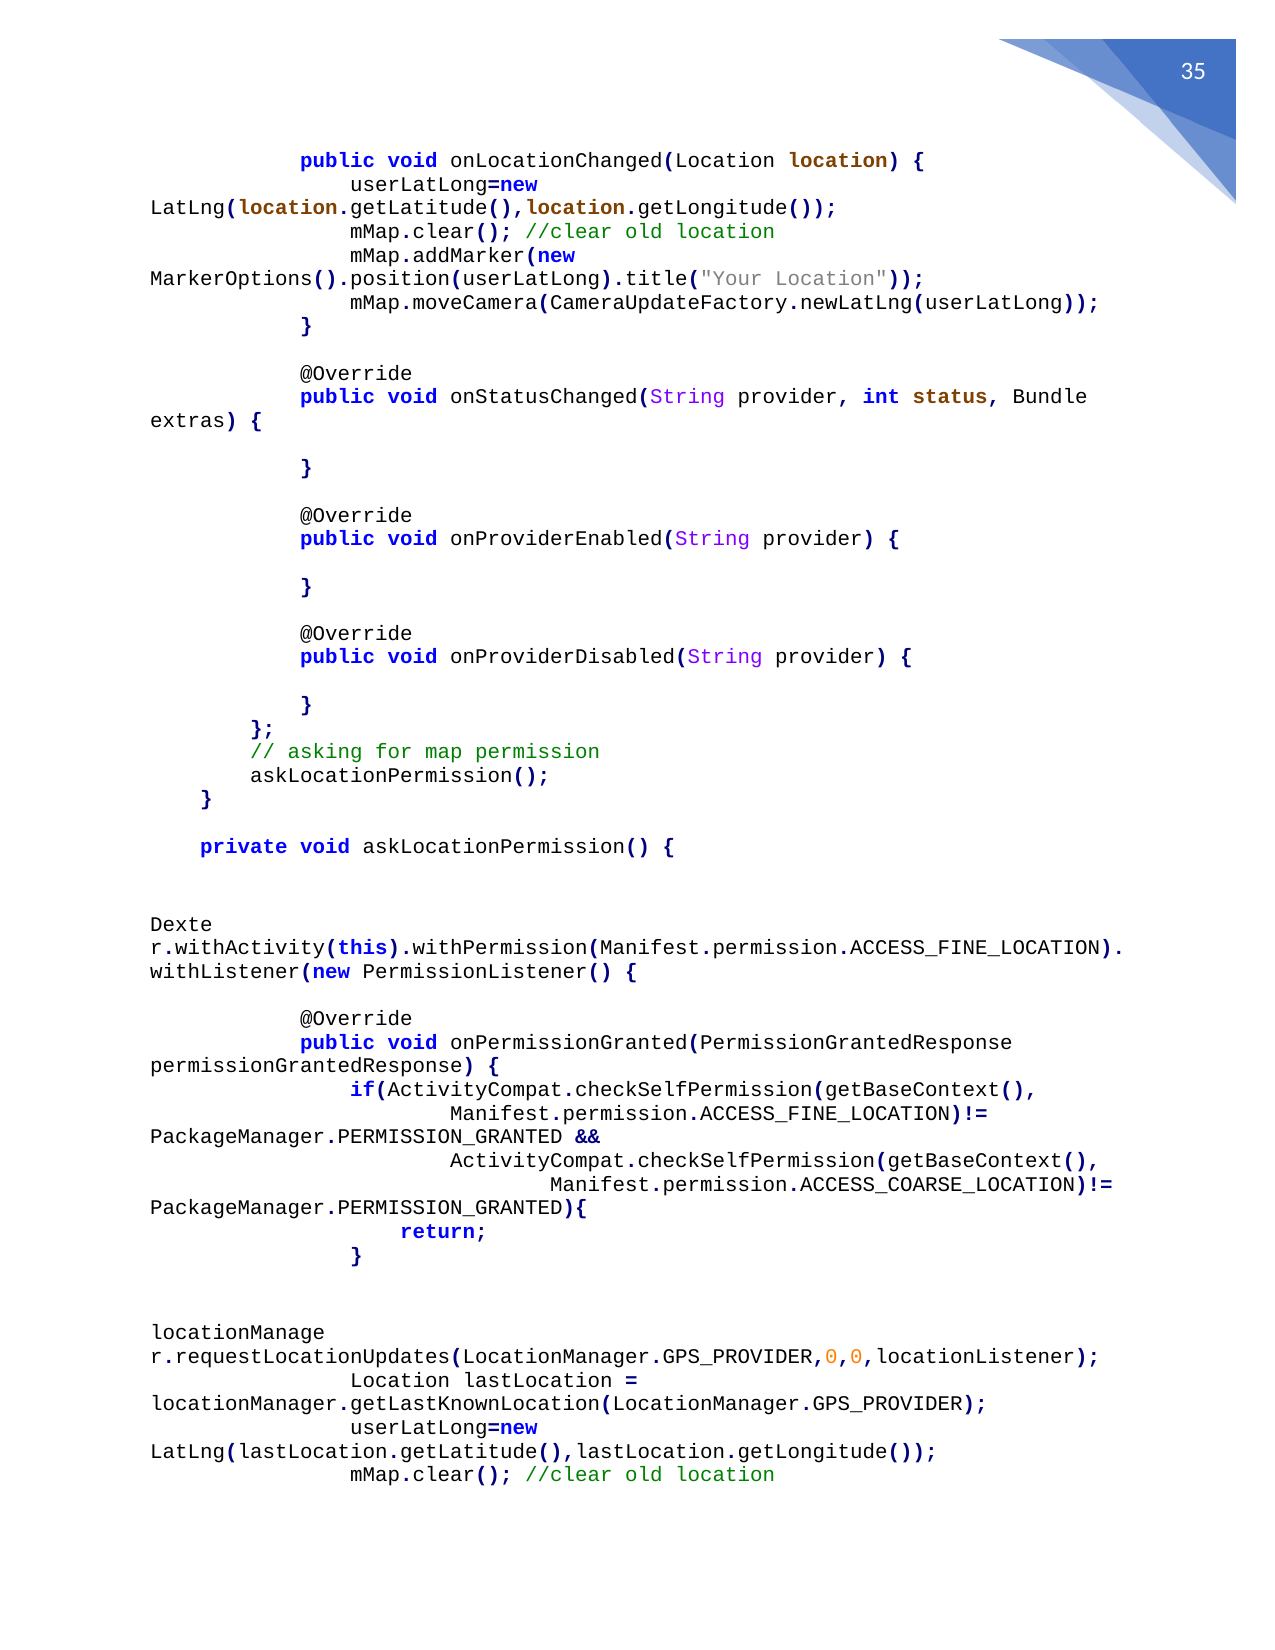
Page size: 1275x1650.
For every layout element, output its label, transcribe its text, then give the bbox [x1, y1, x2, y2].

text } [150, 316, 1125, 339]
text public void onProviderDisabled(String provider) { [150, 647, 1125, 670]
text @Override [150, 623, 1125, 647]
text // asking for map permission [150, 741, 1125, 765]
text mMap.moveCamera(CameraUpdateFactory.newLatLng(userLatLong)); [150, 292, 1125, 316]
text private void askLocationPermission() { [150, 836, 1125, 859]
text Location lastLocation = locationManager.getLastKnownLocation(LocationManager.GPS_PROVIDER); [150, 1370, 1125, 1417]
text } [150, 576, 1125, 599]
text Manifest.permission.ACCESS_FINE_LOCATION)!= PackageManager.PERMISSION_GRANTED && [150, 1103, 1125, 1150]
text mMap.clear(); //clear old location [150, 1464, 1125, 1488]
text public void onStatusChanged(String provider, int status, Bundle extras) { [150, 386, 1125, 434]
text @Override [150, 363, 1125, 386]
text }; [150, 717, 1125, 741]
text userLatLong=new LatLng(location.getLatitude(),location.getLongitude()); [150, 174, 1125, 221]
text } [150, 694, 1125, 717]
text } [150, 457, 1125, 481]
text @Override [150, 1008, 1125, 1032]
text locationManager.requestLocationUpdates(LocationManager.GPS_PROVIDER,0,0,locationListener); [150, 1292, 1125, 1370]
text public void onPermissionGranted(PermissionGrantedResponse permissionGrantedResponse) { [150, 1032, 1125, 1079]
text userLatLong=new LatLng(lastLocation.getLatitude(),lastLocation.getLongitude()); [150, 1417, 1125, 1464]
text Dexter.withActivity(this).withPermission(Manifest.permission.ACCESS_FINE_LOCATION).withListener(new PermissionListener() { [150, 883, 1125, 984]
text askLocationPermission(); [150, 765, 1125, 788]
text } [150, 1244, 1125, 1268]
text ActivityCompat.checkSelfPermission(getBaseContext(), [150, 1150, 1125, 1174]
text Manifest.permission.ACCESS_COARSE_LOCATION)!= PackageManager.PERMISSION_GRANTED){ [150, 1174, 1125, 1221]
text return; [150, 1221, 1125, 1244]
text mMap.addMarker(new MarkerOptions().position(userLatLong).title("Your Location")); [150, 244, 1125, 292]
text } [150, 788, 1125, 812]
text @Override [150, 505, 1125, 528]
text public void onLocationChanged(Location location) { [150, 150, 1125, 174]
picture [997, 39, 1236, 205]
text public void onProviderEnabled(String provider) { [150, 528, 1125, 552]
text if(ActivityCompat.checkSelfPermission(getBaseContext(), [150, 1079, 1125, 1103]
text mMap.clear(); //clear old location [150, 221, 1125, 244]
